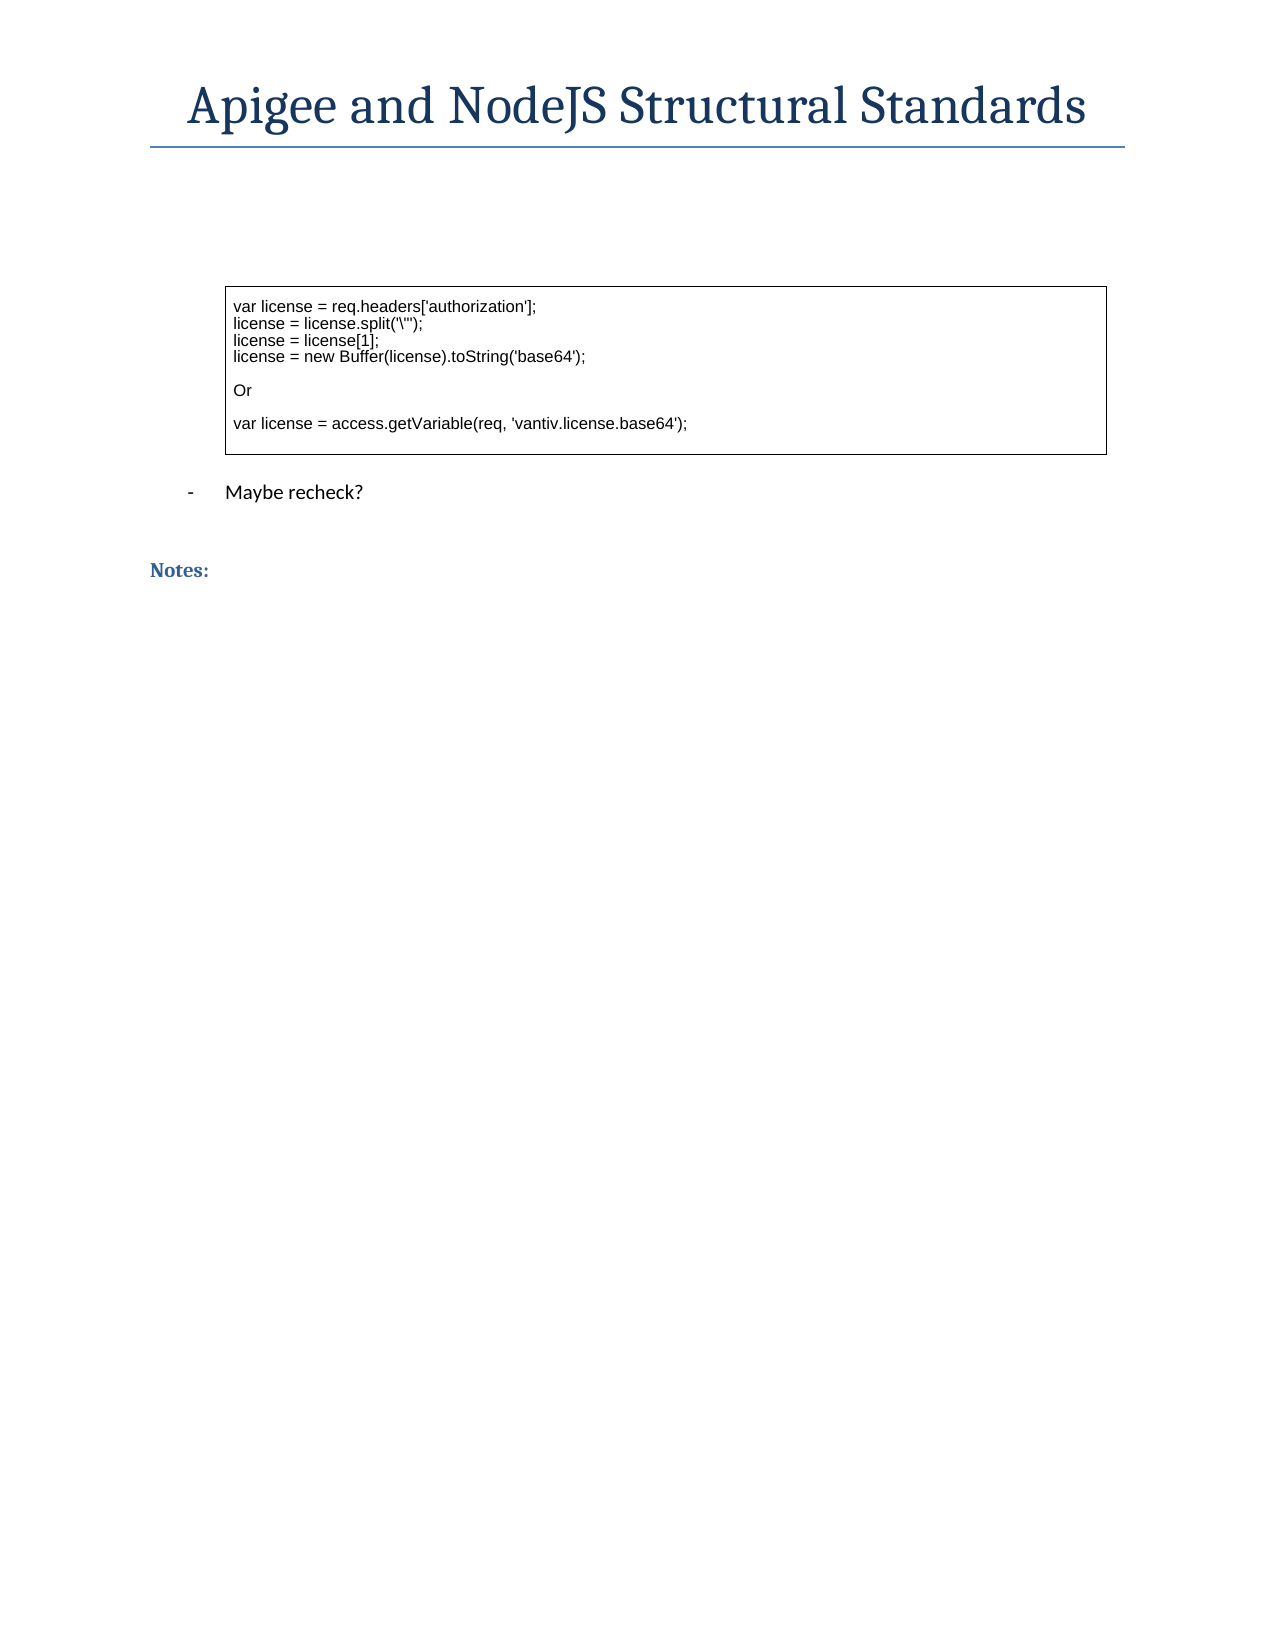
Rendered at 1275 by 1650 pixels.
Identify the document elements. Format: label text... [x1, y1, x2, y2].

subtitle Notes: [150, 559, 1125, 583]
list Maybe recheck? [187, 479, 1125, 505]
